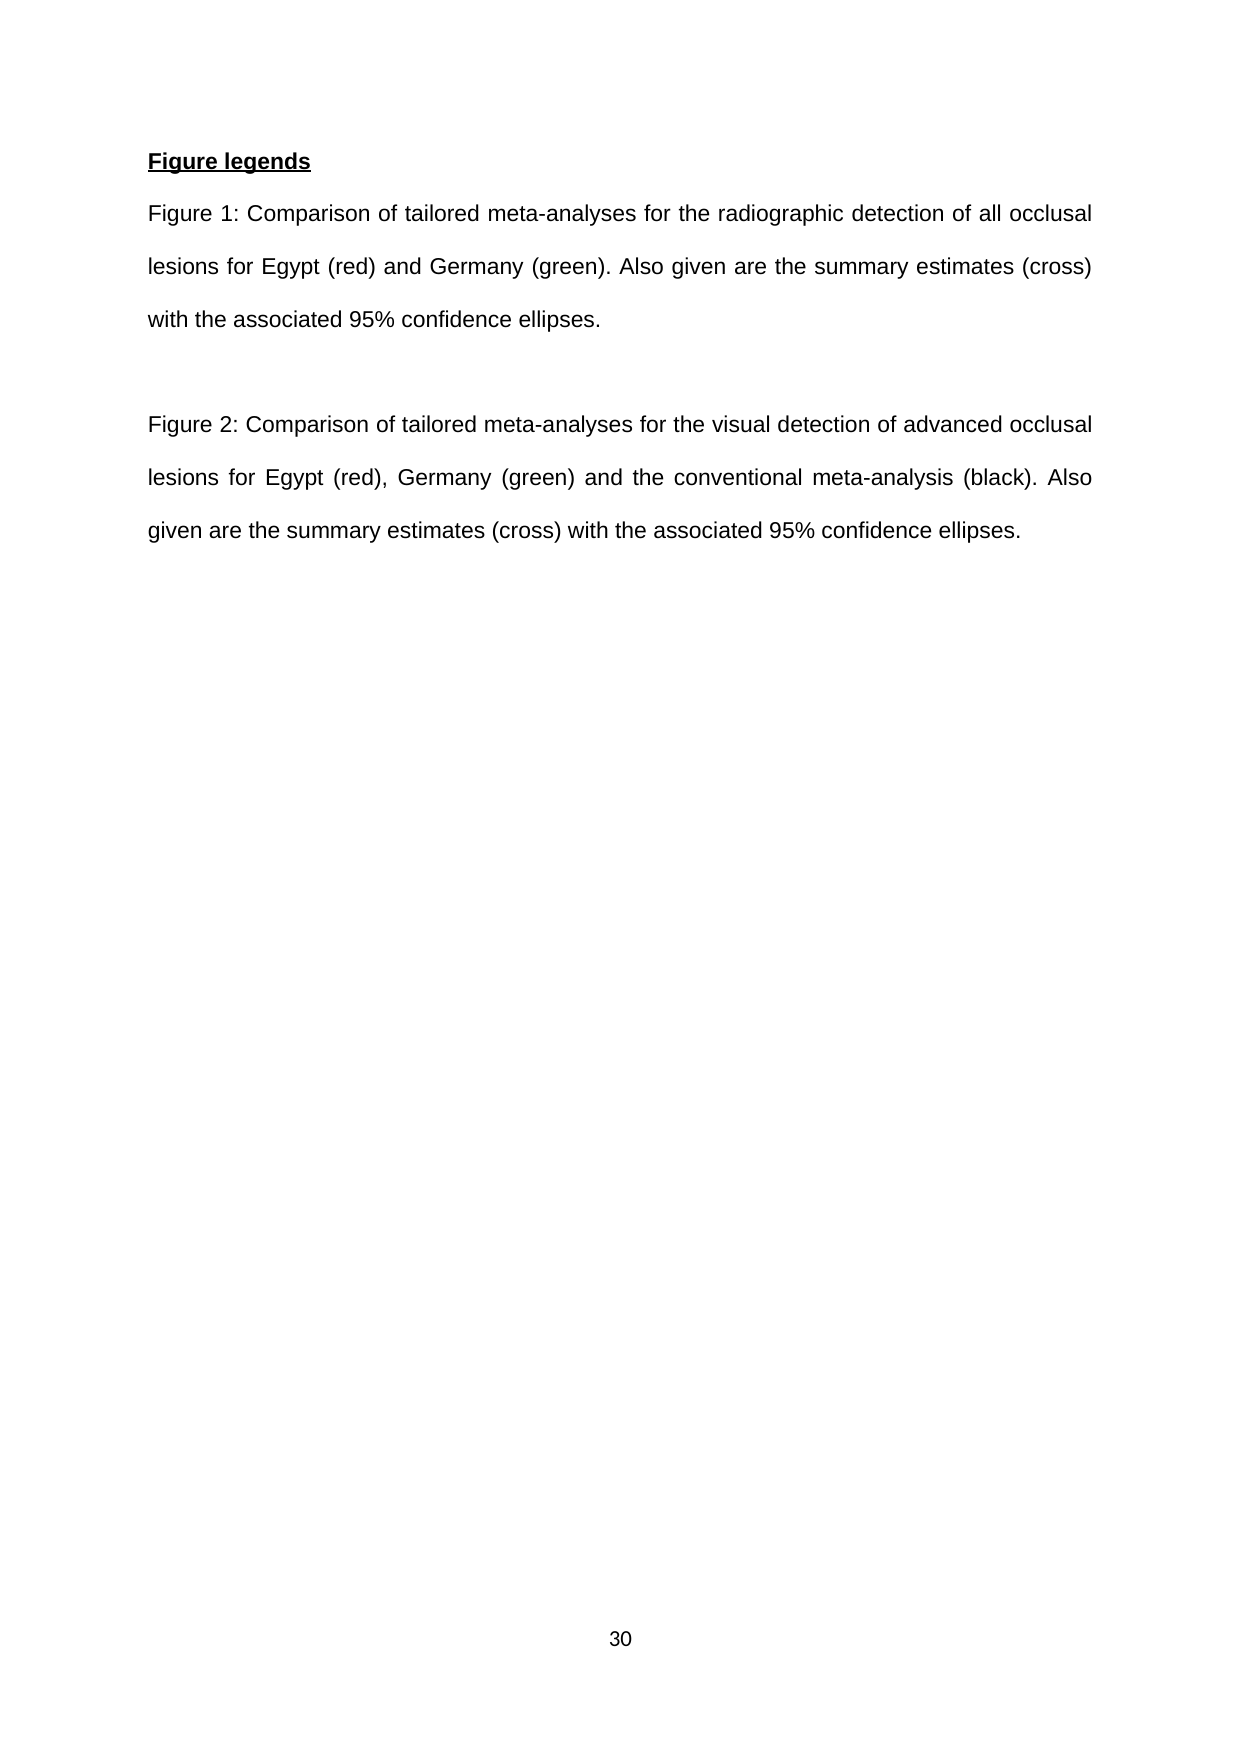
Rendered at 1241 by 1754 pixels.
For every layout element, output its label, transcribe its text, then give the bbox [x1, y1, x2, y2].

text Figure 1: Comparison of tailored meta-analyses for the radiographic detection of all occlusal lesions for Egypt (red) and Germany (green). Also given are the summary estimates (cross) with the associated 95% confidence ellipses. [148, 200, 1093, 332]
text Figure legends [148, 148, 1093, 174]
text Figure 2: Comparison of tailored meta-analyses for the visual detection of advanced occlusal lesions for Egypt (red), Germany (green) and the conventional meta-analysis (black). Also given are the summary estimates (cross) with the associated 95% confidence ellipses. [148, 411, 1093, 543]
